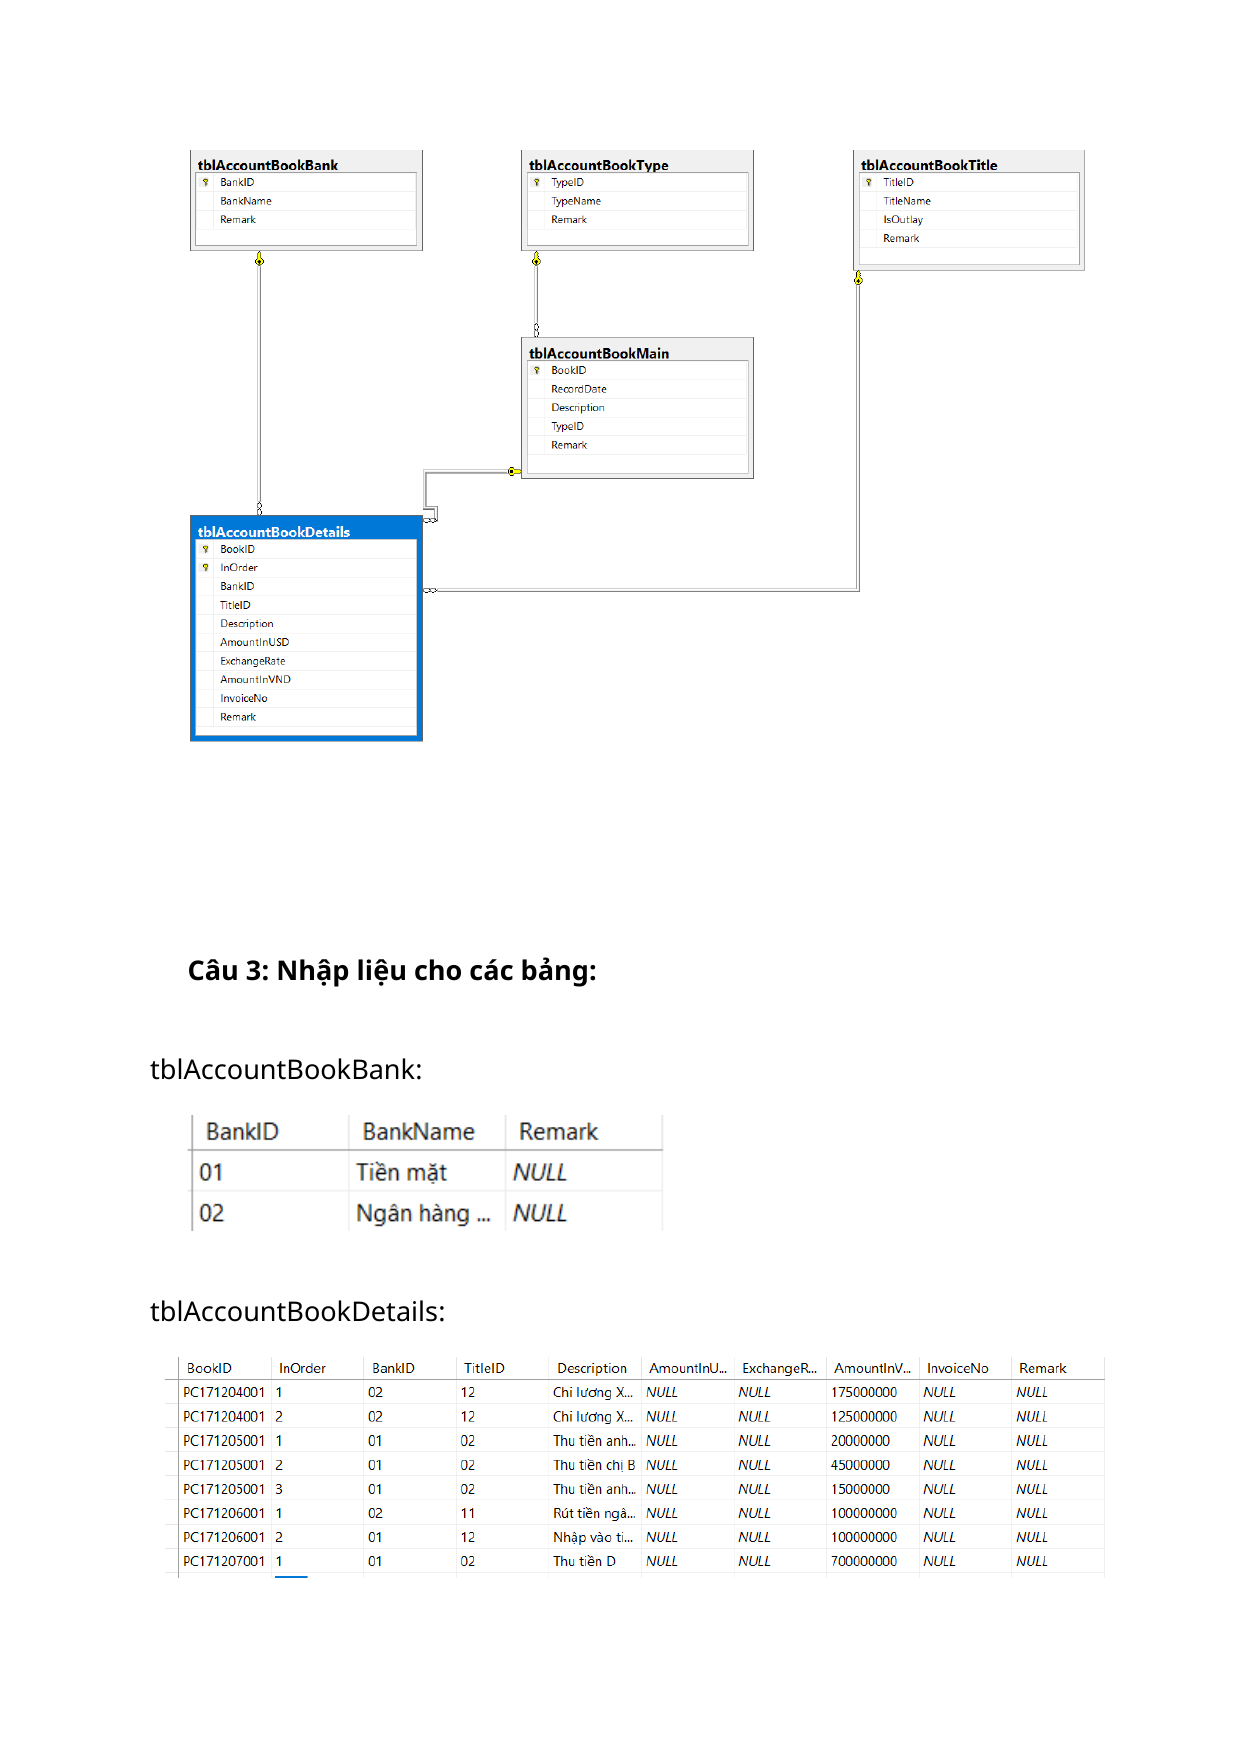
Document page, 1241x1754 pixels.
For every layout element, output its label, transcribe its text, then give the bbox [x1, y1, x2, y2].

text Câu 3: Nhập liệu cho các bảng: [187, 952, 1090, 989]
text tblAccountBookDetails: [150, 1293, 1090, 1330]
picture [150, 150, 1091, 745]
picture [187, 1115, 679, 1231]
text tblAccountBookBank: [150, 1051, 1090, 1087]
picture [164, 1357, 1105, 1578]
